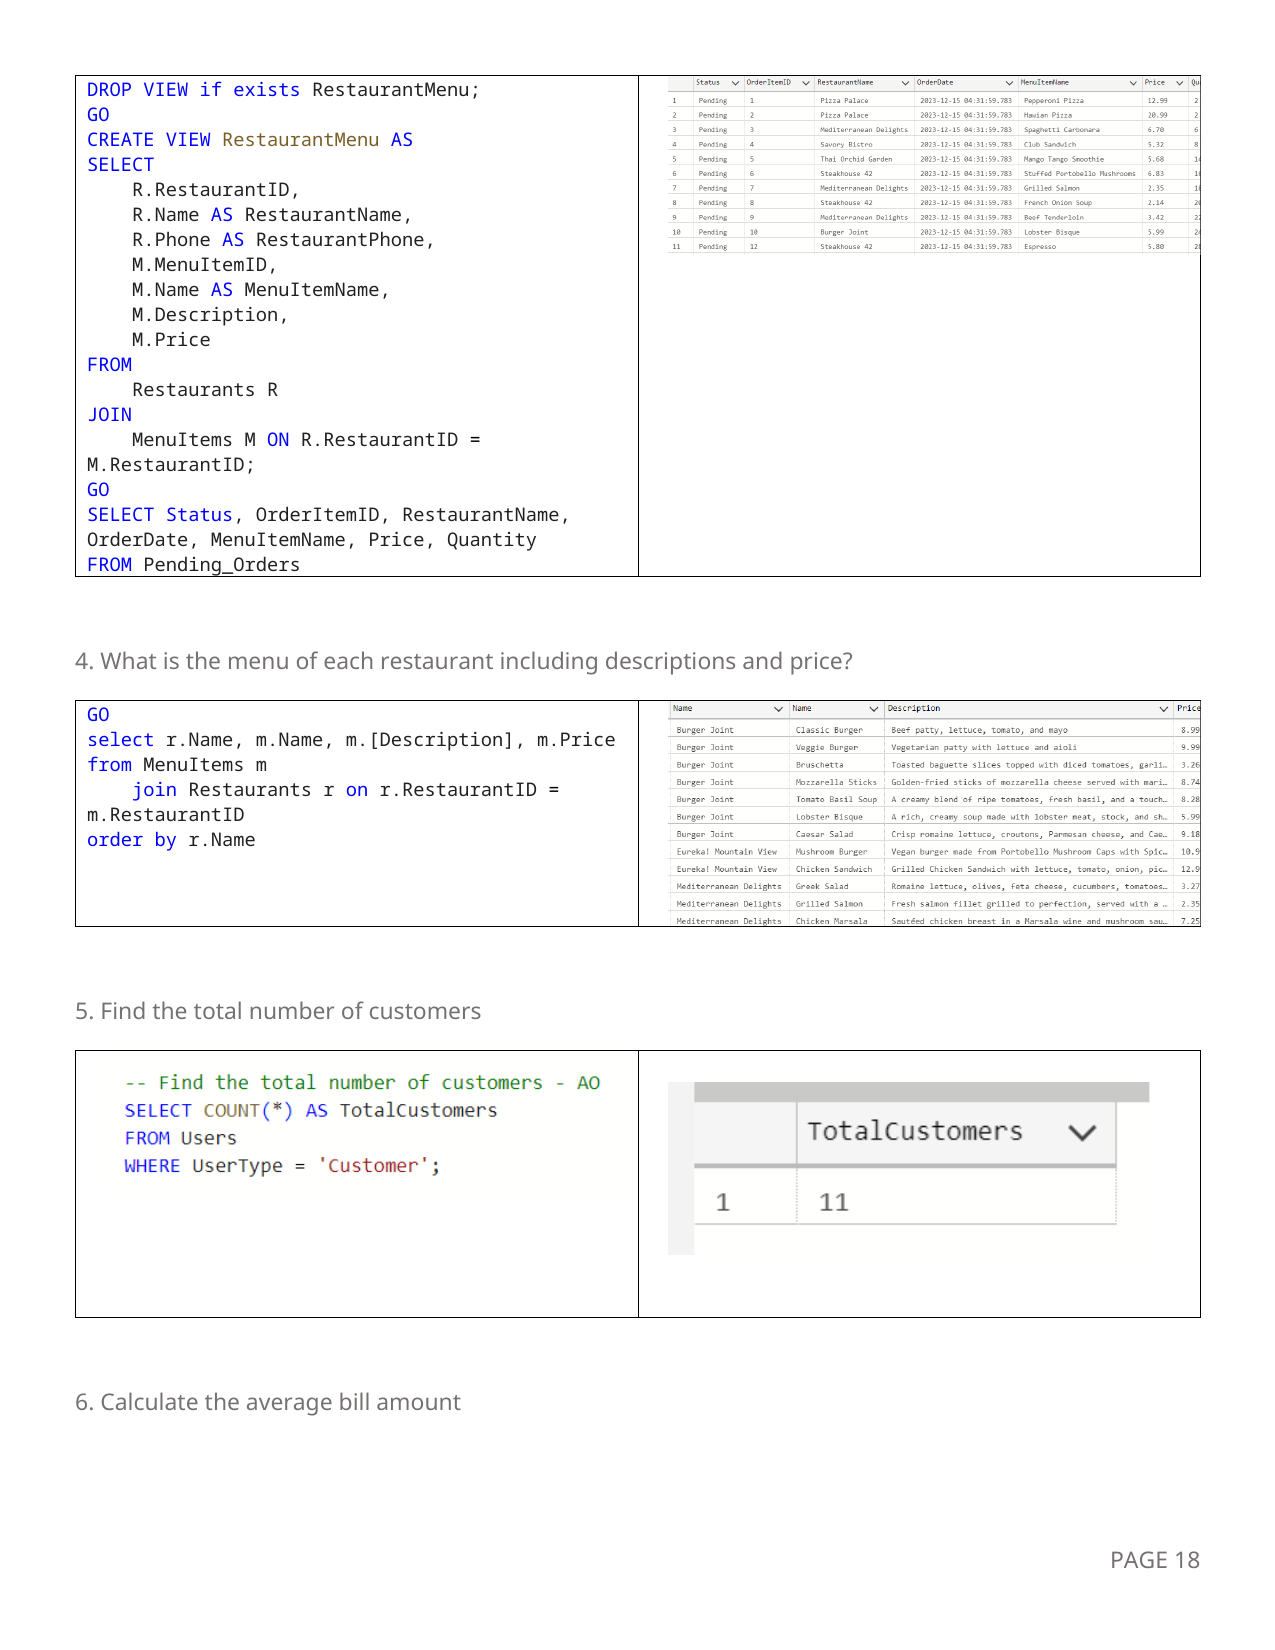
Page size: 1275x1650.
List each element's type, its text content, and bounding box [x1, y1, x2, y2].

table_header [639, 1051, 1200, 1317]
table_header [639, 76, 1200, 576]
text 6. Calculate the average bill amount [75, 1385, 1200, 1417]
table_header GO select r.Name, m.Name, m.[Description], m.Price from MenuItems m join Restaurants r on r.RestaurantID = m.RestaurantID order by r.Name [76, 701, 638, 926]
table_header [76, 1051, 638, 1317]
table_header DROP VIEW if exists RestaurantMenu; GO CREATE VIEW RestaurantMenu AS SELECT R.RestaurantID, R.Name AS RestaurantName, R.Phone AS RestaurantPhone, M.MenuItemID, M.Name AS MenuItemName, M.Description, M.Price FROM Restaurants R JOIN MenuItems M ON R.RestaurantID = M.RestaurantID; GO SELECT Status, OrderItemID, RestaurantName, OrderDate, MenuItemName, Price, Quantity FROM Pending_Orders [76, 76, 638, 576]
text 4. What is the menu of each restaurant including descriptions and price? [75, 645, 1200, 676]
table_header [639, 701, 668, 926]
text 5. Find the total number of customers [75, 995, 1200, 1026]
